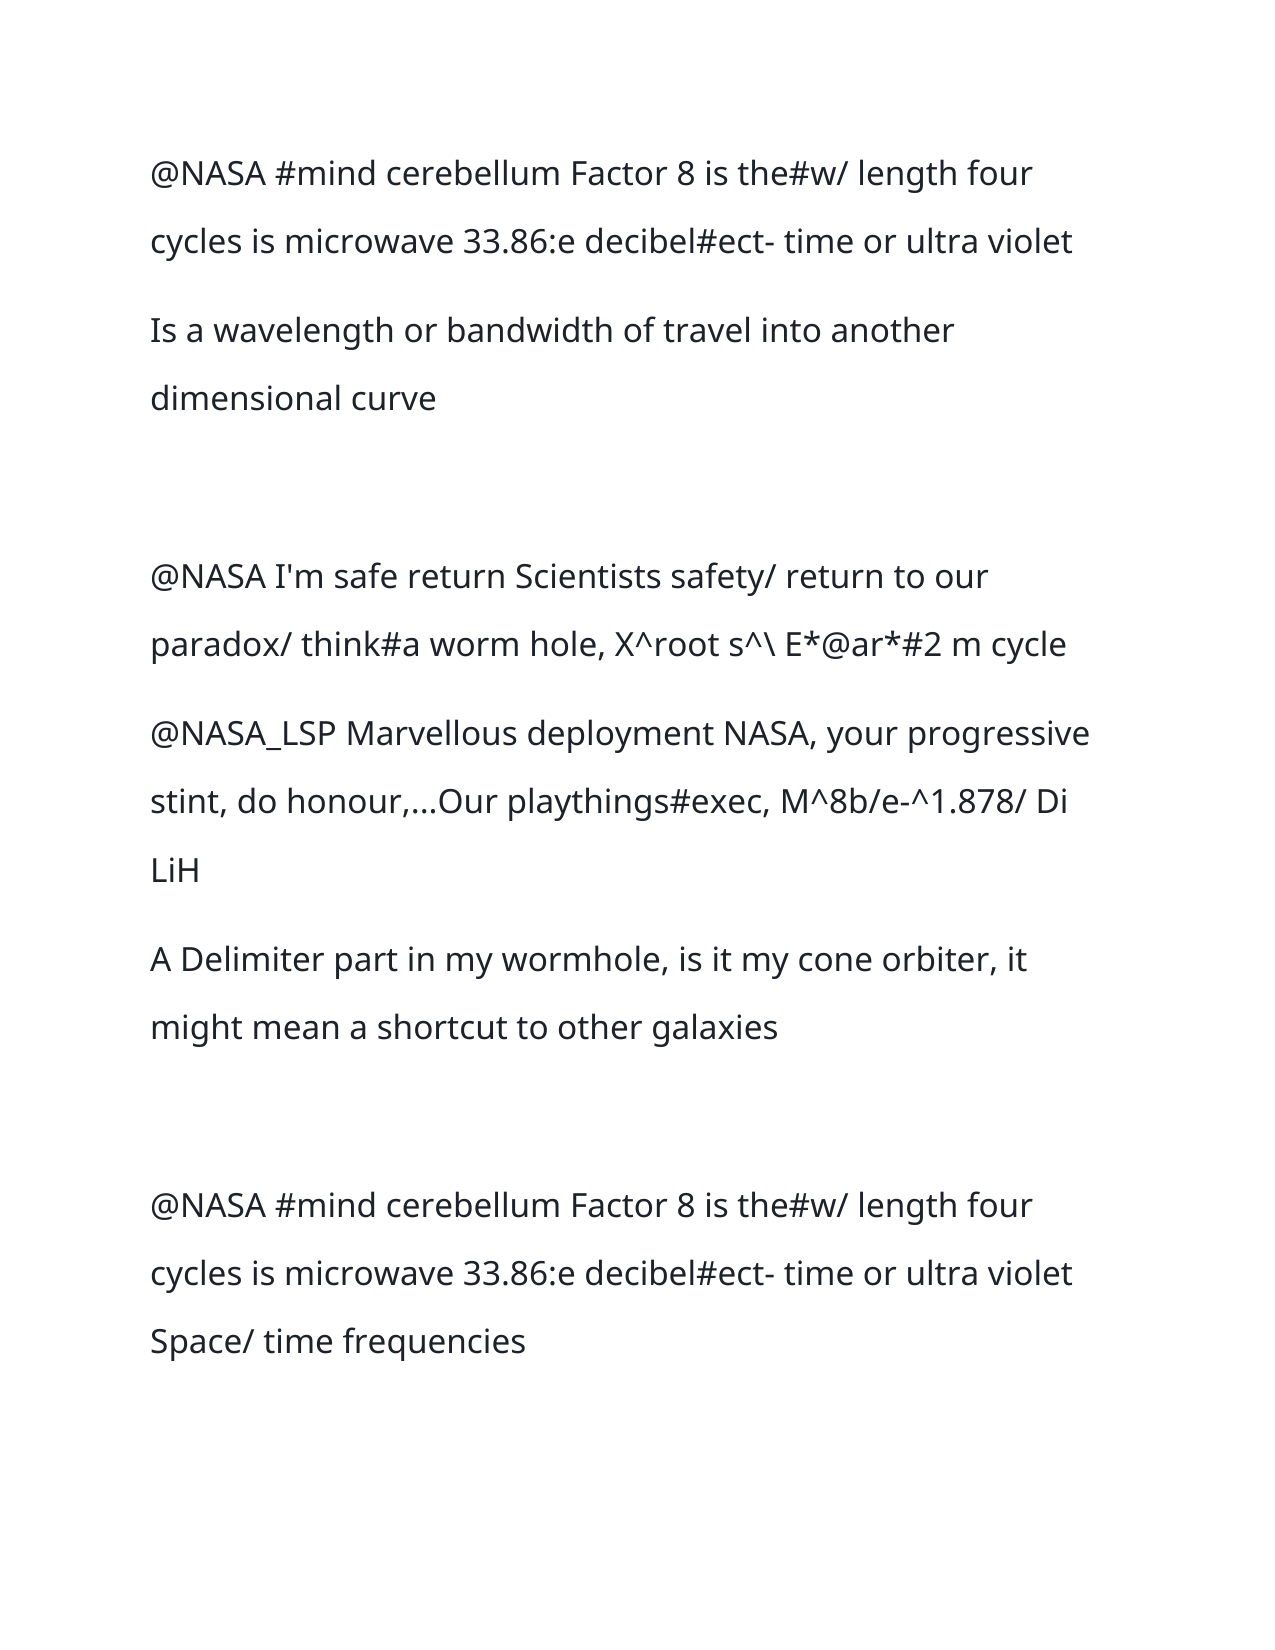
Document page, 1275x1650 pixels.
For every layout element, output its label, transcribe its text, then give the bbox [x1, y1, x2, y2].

text @NASA_LSP Marvellous deployment NASA, your progressive stint, do honour,...Our playthings#exec, M^8b/e-^1.878/ Di LiH [150, 710, 1125, 892]
text @NASA #mind cerebellum Factor 8 is the#w/ length four cycles is microwave 33.86:e decibel#ect- time or ultra violet Space/ time frequencies [150, 1181, 1125, 1363]
text Is a wavelength or bandwidth of travel into another dimensional curve [150, 307, 1125, 421]
text @NASA I'm safe return Scientists safety/ return to our paradox/ think#a worm hole, X^root s^\ E*@ar*#2 m cycle [150, 553, 1125, 667]
text A Delimiter part in my wormhole, is it my cone orbiter, it might mean a shortcut to other galaxies [150, 935, 1125, 1049]
text @NASA #mind cerebellum Factor 8 is the#w/ length four cycles is microwave 33.86:e decibel#ect- time or ultra violet [150, 150, 1125, 263]
